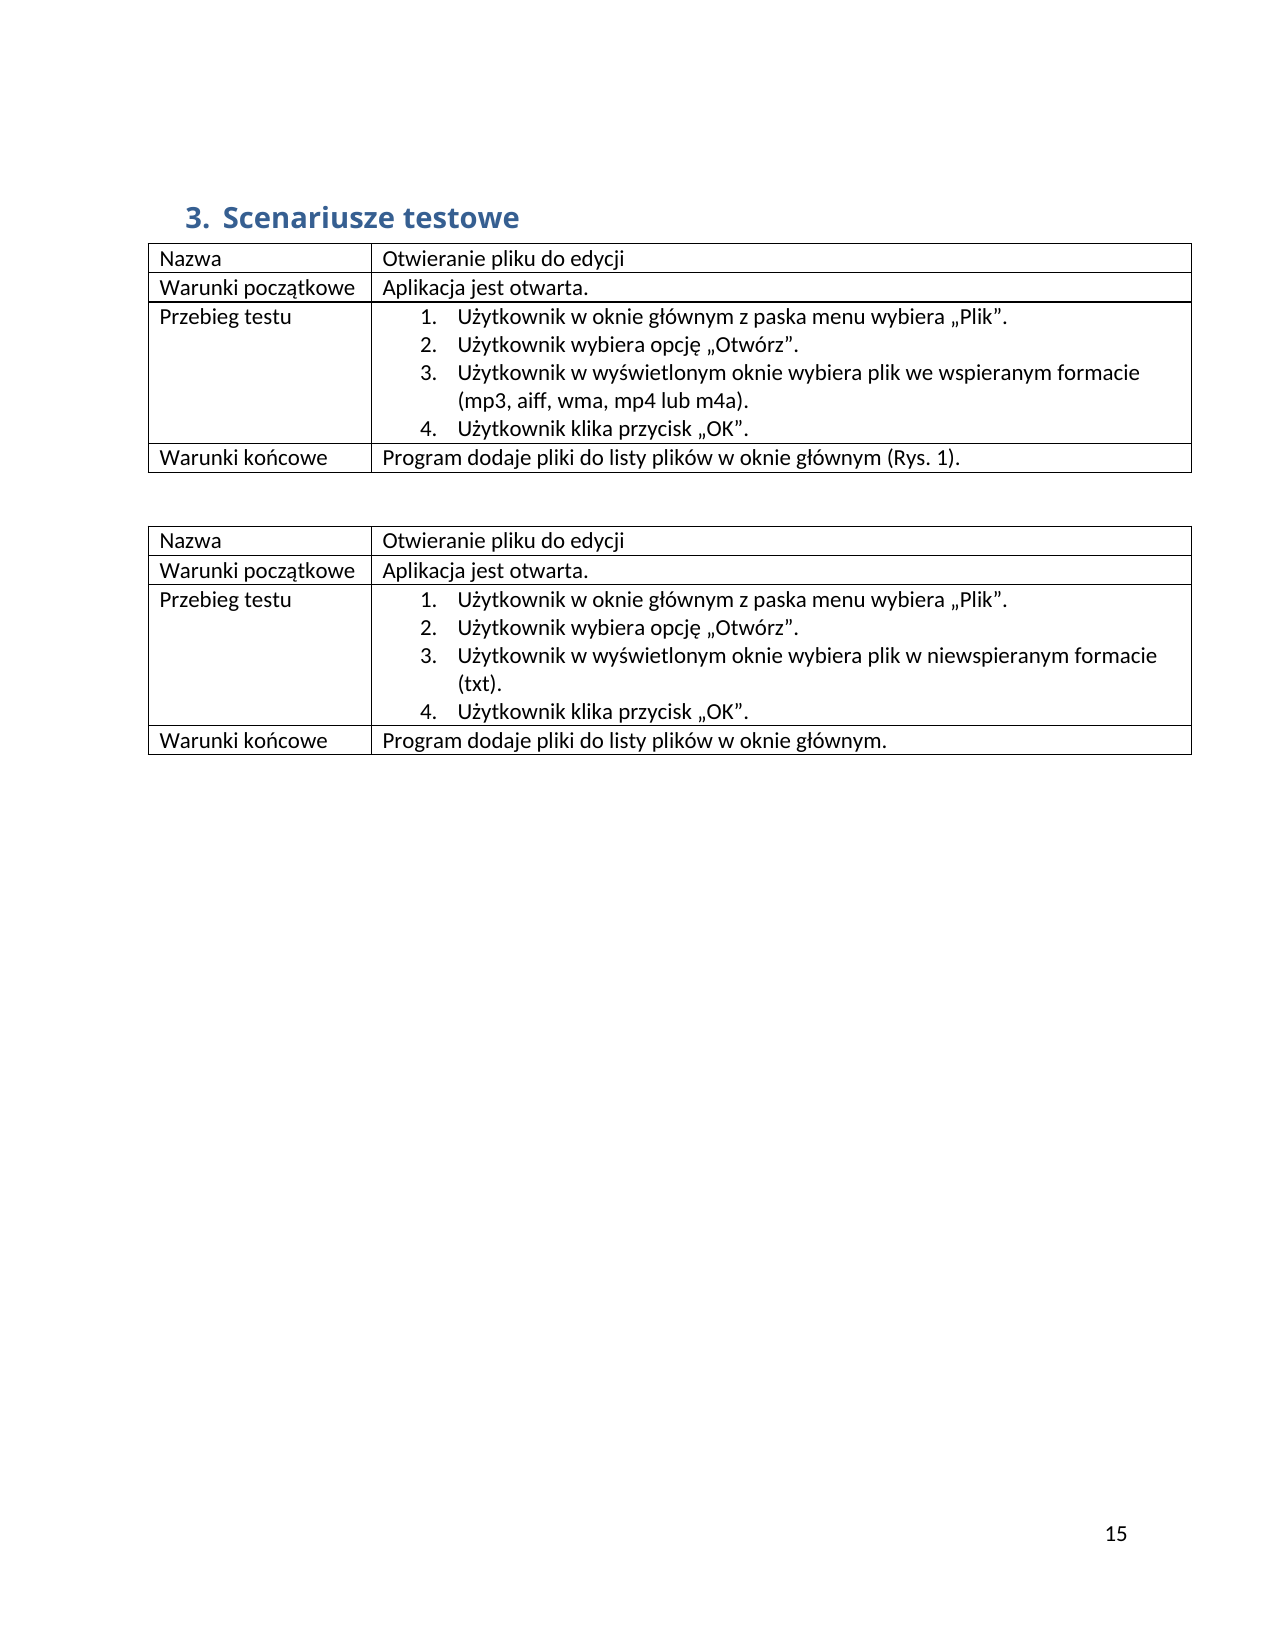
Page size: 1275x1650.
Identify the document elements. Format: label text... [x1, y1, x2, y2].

table_cell Program dodaje pliki do listy plików w oknie głównym. [372, 726, 1191, 754]
table_cell Warunki początkowe [149, 556, 371, 584]
table_cell Aplikacja jest otwarta. [372, 273, 1191, 301]
table_cell Przebieg testu [149, 303, 371, 442]
table_cell Przebieg testu [149, 585, 371, 725]
table_cell Warunki końcowe [149, 444, 371, 472]
table_header Otwieranie pliku do edycji [372, 527, 1191, 555]
table_cell Program dodaje pliki do listy plików w oknie głównym (Rys. 1). [372, 444, 1191, 472]
table_cell Warunki końcowe [149, 726, 371, 754]
table_header Nazwa [149, 527, 371, 555]
table_cell Warunki początkowe [149, 273, 371, 301]
subtitle Scenariusze testowe [185, 198, 1127, 237]
table_cell Użytkownik w oknie głównym z paska menu wybiera „Plik”. Użytkownik wybiera opcję „Otwórz”. Użytkownik w wyświetlonym oknie wybiera plik w niewspieranym formacie (txt). Użytkownik klika przycisk „OK”. [372, 585, 1191, 725]
table_cell Aplikacja jest otwarta. [372, 556, 1191, 584]
table_header Nazwa [149, 244, 371, 272]
table_cell Użytkownik w oknie głównym z paska menu wybiera „Plik”. Użytkownik wybiera opcję „Otwórz”. Użytkownik w wyświetlonym oknie wybiera plik we wspieranym formacie (mp3, aiff, wma, mp4 lub m4a). Użytkownik klika przycisk „OK”. [372, 303, 1191, 442]
table_header Otwieranie pliku do edycji [372, 244, 1191, 272]
